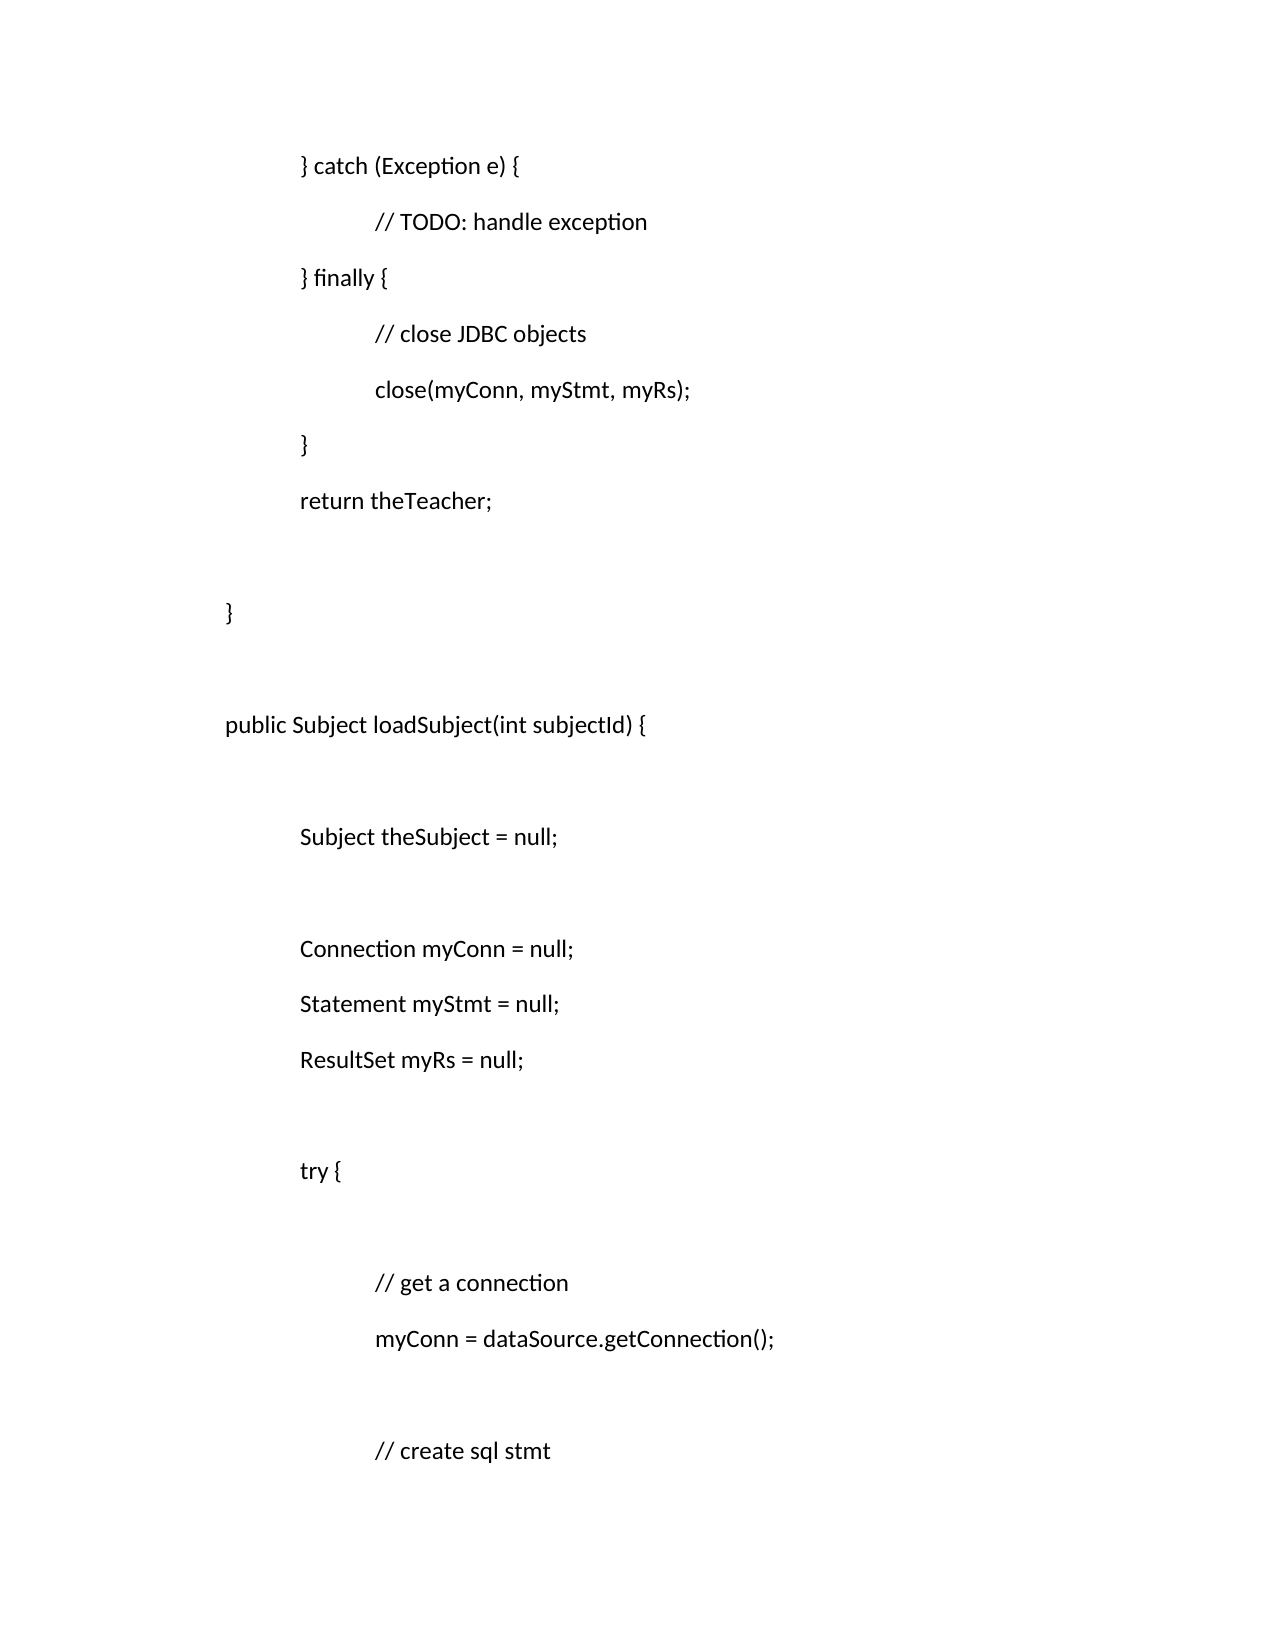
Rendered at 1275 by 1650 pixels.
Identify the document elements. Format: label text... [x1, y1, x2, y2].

text } [300, 429, 1137, 460]
text // close JDBC objects close(myConn, myStmt, myRs); [375, 318, 691, 404]
text try { [300, 1155, 1137, 1186]
text // TODO: handle exception [375, 206, 1137, 237]
text // create sql stmt [375, 1435, 1137, 1466]
text return theTeacher; [300, 485, 1137, 516]
text } finally { [300, 262, 1137, 292]
text } catch (Exception e) { [300, 150, 1137, 181]
text public Subject loadSubject(int subjectId) { [225, 709, 1137, 739]
text // get a connection [375, 1267, 1137, 1298]
text Connection myConn = null; Statement myStmt = null; ResultSet myRs = null; [300, 933, 576, 1074]
text Subject theSubject = null; [300, 821, 1137, 851]
text myConn = dataSource.getConnection(); [375, 1323, 1137, 1354]
text } [225, 597, 1137, 628]
